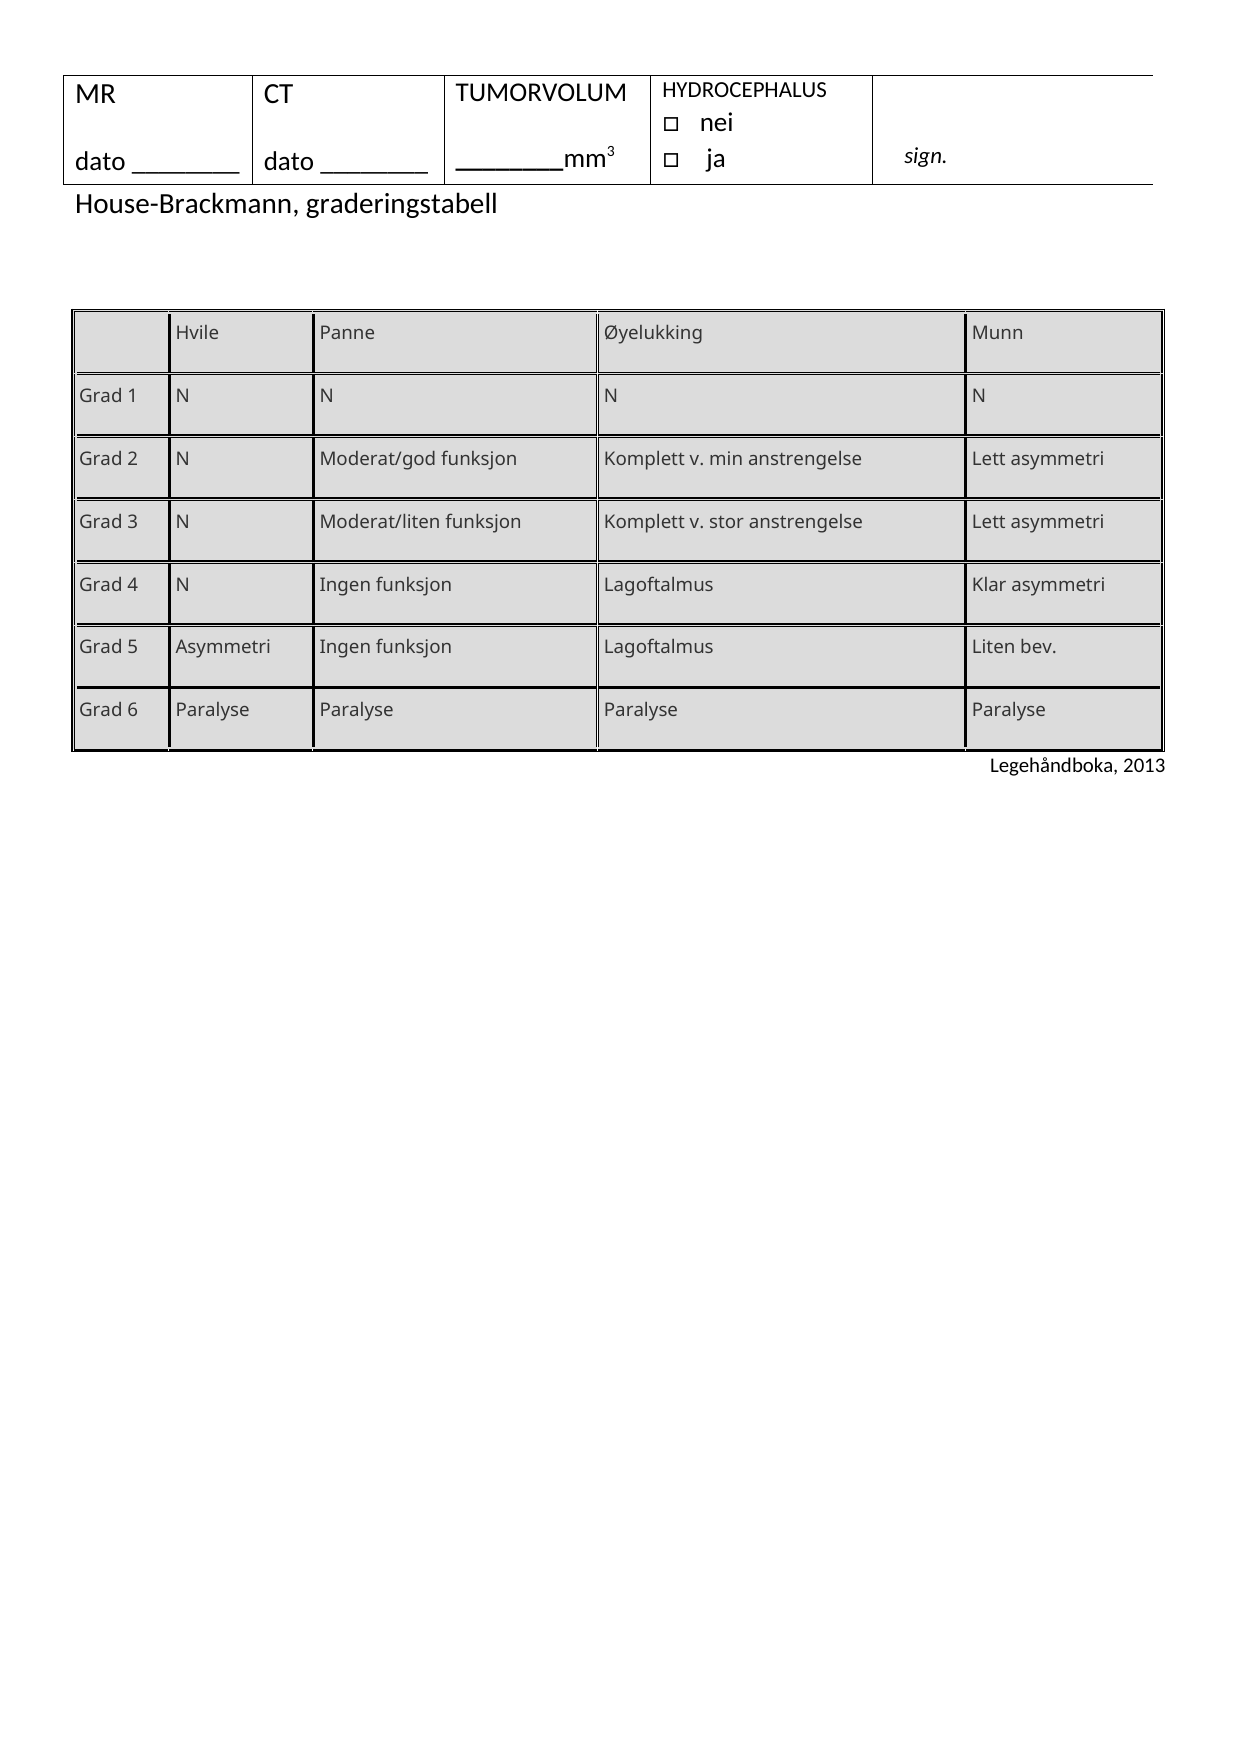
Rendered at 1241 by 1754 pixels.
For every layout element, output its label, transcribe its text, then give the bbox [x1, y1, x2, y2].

table_cell N [171, 438, 312, 497]
table_cell Lett asymmetri [967, 434, 1162, 497]
table_cell Grad 3 [75, 497, 168, 560]
table_cell Lagoftalmus [599, 564, 964, 623]
table_cell Grad 1 [75, 371, 168, 434]
table_cell N [315, 375, 596, 434]
text House-Brackmann, graderingstabell [75, 185, 1165, 221]
table_cell N [599, 375, 964, 434]
table_cell sign. [873, 76, 1153, 184]
table_cell Klar asymmetri [967, 560, 1162, 623]
table_cell Asymmetri [171, 627, 312, 686]
table_cell Grad 4 [75, 560, 168, 623]
table_cell Komplett v. stor anstrengelse [599, 501, 964, 560]
table_cell HYDROCEPHALUS □ nei □ ja [651, 76, 872, 184]
table_cell N [171, 564, 312, 623]
table_cell Komplett v. min anstrengelse [599, 438, 964, 497]
table_cell Paralyse [313, 689, 597, 749]
table_cell Ingen funksjon [315, 564, 596, 623]
table_cell Paralyse [169, 689, 313, 749]
table_cell N [171, 375, 312, 434]
table_cell Liten bev. [967, 623, 1162, 686]
table_cell N [967, 371, 1162, 434]
table_cell Paralyse [598, 689, 965, 749]
text Legehåndboka, 2013 [75, 752, 1165, 777]
table_cell Moderat/god funksjon [315, 438, 596, 497]
table_header Hvile [169, 310, 313, 371]
table_cell Moderat/liten funksjon [315, 501, 596, 560]
table_cell MR dato ________ [64, 76, 252, 184]
table_cell Lett asymmetri [967, 497, 1162, 560]
table_header Panne [313, 312, 597, 371]
table_cell Lagoftalmus [599, 627, 964, 686]
table_cell N [171, 501, 312, 560]
table_cell CT dato ________ [253, 76, 444, 184]
table_header Øyelukking [598, 312, 965, 371]
table_cell Paralyse [965, 686, 1161, 749]
table_header Munn [965, 312, 1161, 371]
table_cell Grad 6 [75, 686, 169, 749]
table_header [75, 310, 169, 371]
table_cell Grad 2 [75, 434, 168, 497]
table_cell Ingen funksjon [315, 627, 596, 686]
table_cell Grad 5 [75, 623, 168, 686]
table_cell TUMORVOLUM ________mm3 [445, 76, 650, 184]
